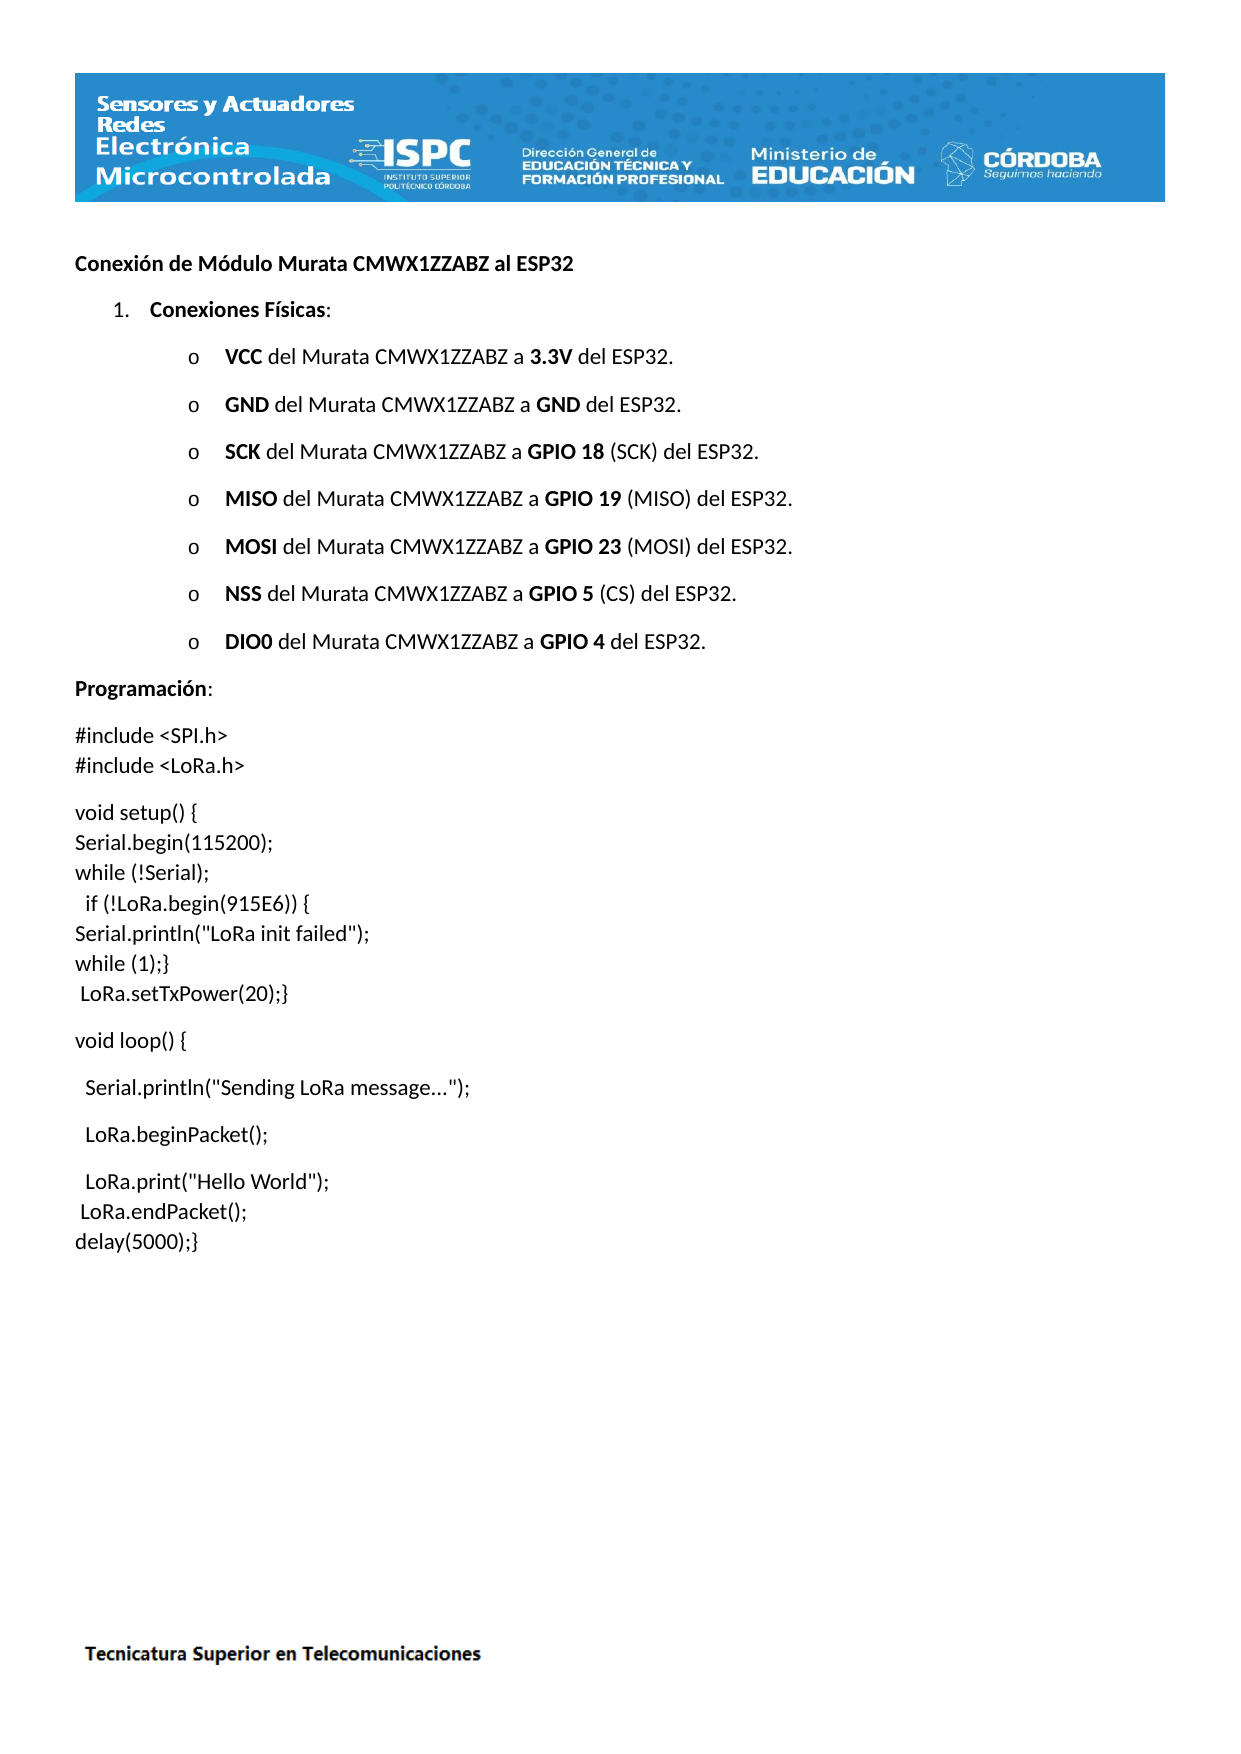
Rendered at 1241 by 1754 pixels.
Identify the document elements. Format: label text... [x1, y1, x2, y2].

text Conexión de Módulo Murata CMWX1ZZABZ al ESP32 [75, 249, 1165, 277]
list SCK del Murata CMWX1ZZABZ a GPIO 18 (SCK) del ESP32. [187, 437, 1165, 466]
picture [75, 73, 1166, 202]
text void loop() { [75, 1026, 1165, 1054]
list DIO0 del Murata CMWX1ZZABZ a GPIO 4 del ESP32. [187, 627, 1165, 655]
list Conexiones Físicas: [112, 296, 1165, 323]
picture [75, 1632, 1166, 1681]
list MISO del Murata CMWX1ZZABZ a GPIO 19 (MISO) del ESP32. [187, 484, 1165, 513]
text #include <SPI.h> #include <LoRa.h> [75, 721, 1165, 779]
text LoRa.print("Hello World"); LoRa.endPacket(); delay(5000);} [75, 1167, 1165, 1255]
list VCC del Murata CMWX1ZZABZ a 3.3V del ESP32. [187, 342, 1165, 371]
text LoRa.beginPacket(); [75, 1120, 1165, 1148]
text Serial.println("Sending LoRa message..."); [75, 1073, 1165, 1101]
list NSS del Murata CMWX1ZZABZ a GPIO 5 (CS) del ESP32. [187, 579, 1165, 608]
list GND del Murata CMWX1ZZABZ a GND del ESP32. [187, 390, 1165, 418]
text Programación: [75, 674, 1165, 702]
text void setup() { Serial.begin(115200); while (!Serial); if (!LoRa.begin(915E6)) { Serial.println("LoRa init failed"); while (1);} LoRa.setTxPower(20);} [75, 798, 1165, 1007]
list MOSI del Murata CMWX1ZZABZ a GPIO 23 (MOSI) del ESP32. [187, 532, 1165, 561]
